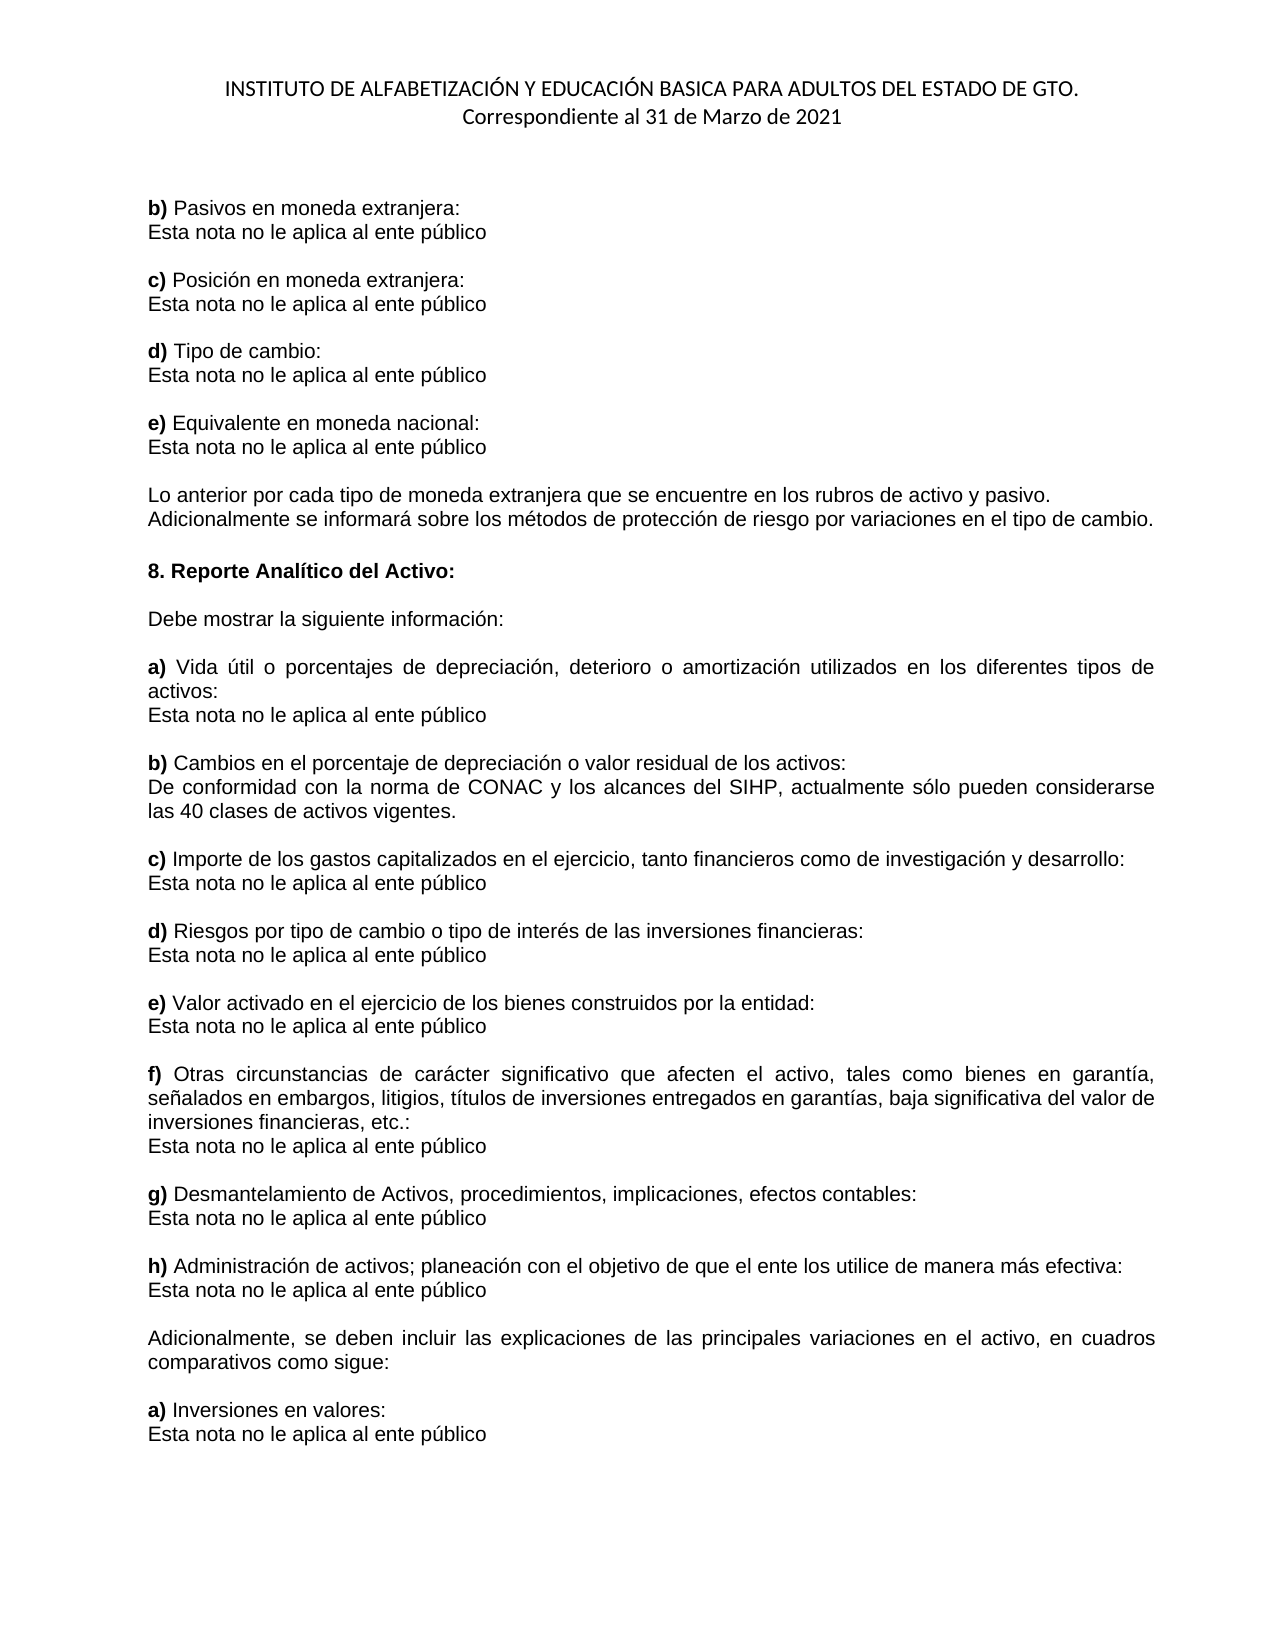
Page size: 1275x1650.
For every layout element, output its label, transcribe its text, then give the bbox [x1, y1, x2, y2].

text h) Administración de activos; planeación con el objetivo de que el ente los utilice de manera más efectiva: [148, 1254, 1157, 1278]
text Esta nota no le aplica al ente público [148, 871, 1157, 894]
text Esta nota no le aplica al ente público [148, 1206, 1157, 1230]
text Adicionalmente se informará sobre los métodos de protección de riesgo por variaciones en el tipo de cambio. [148, 507, 1157, 531]
text Debe mostrar la siguiente información: [148, 607, 1157, 631]
text g) Desmantelamiento de Activos, procedimientos, implicaciones, efectos contables: [148, 1182, 1157, 1206]
text b) Pasivos en moneda extranjera: [148, 196, 1157, 219]
subtitle 8. Reporte Analítico del Activo: [148, 559, 1157, 583]
text Esta nota no le aplica al ente público [148, 435, 1157, 459]
text c) Importe de los gastos capitalizados en el ejercicio, tanto financieros como de investigación y desarrollo: [148, 847, 1157, 871]
text c) Posición en moneda extranjera: [148, 267, 1157, 291]
text Esta nota no le aplica al ente público [148, 363, 1157, 387]
text e) Equivalente en moneda nacional: [148, 411, 1157, 435]
text Esta nota no le aplica al ente público [148, 703, 1157, 727]
text e) Valor activado en el ejercicio de los bienes construidos por la entidad: [148, 990, 1157, 1014]
text Esta nota no le aplica al ente público [148, 1278, 1157, 1302]
text a) Inversiones en valores: [148, 1398, 1157, 1422]
text d) Riesgos por tipo de cambio o tipo de interés de las inversiones financieras: [148, 918, 1157, 942]
text b) Cambios en el porcentaje de depreciación o valor residual de los activos: [148, 751, 1157, 775]
text Esta nota no le aplica al ente público [148, 291, 1157, 315]
text Esta nota no le aplica al ente público [148, 1014, 1157, 1038]
text De conformidad con la norma de CONAC y los alcances del SIHP, actualmente sólo pueden considerarse las 40 clases de activos vigentes. [148, 775, 1157, 823]
text Lo anterior por cada tipo de moneda extranjera que se encuentre en los rubros de activo y pasivo. [148, 483, 1157, 507]
text Esta nota no le aplica al ente público [148, 1134, 1157, 1158]
text d) Tipo de cambio: [148, 339, 1157, 363]
text f) Otras circunstancias de carácter significativo que afecten el activo, tales como bienes en garantía, señalados en embargos, litigios, títulos de inversiones entregados en garantías, baja significativa del valor de inversiones financieras, etc.: [148, 1062, 1157, 1134]
text Esta nota no le aplica al ente público [148, 219, 1157, 243]
text Esta nota no le aplica al ente público [148, 942, 1157, 966]
text Adicionalmente, se deben incluir las explicaciones de las principales variaciones en el activo, en cuadros comparativos como sigue: [148, 1326, 1157, 1374]
text a) Vida útil o porcentajes de depreciación, deterioro o amortización utilizados en los diferentes tipos de activos: [148, 655, 1157, 703]
text Esta nota no le aplica al ente público [148, 1422, 1157, 1446]
